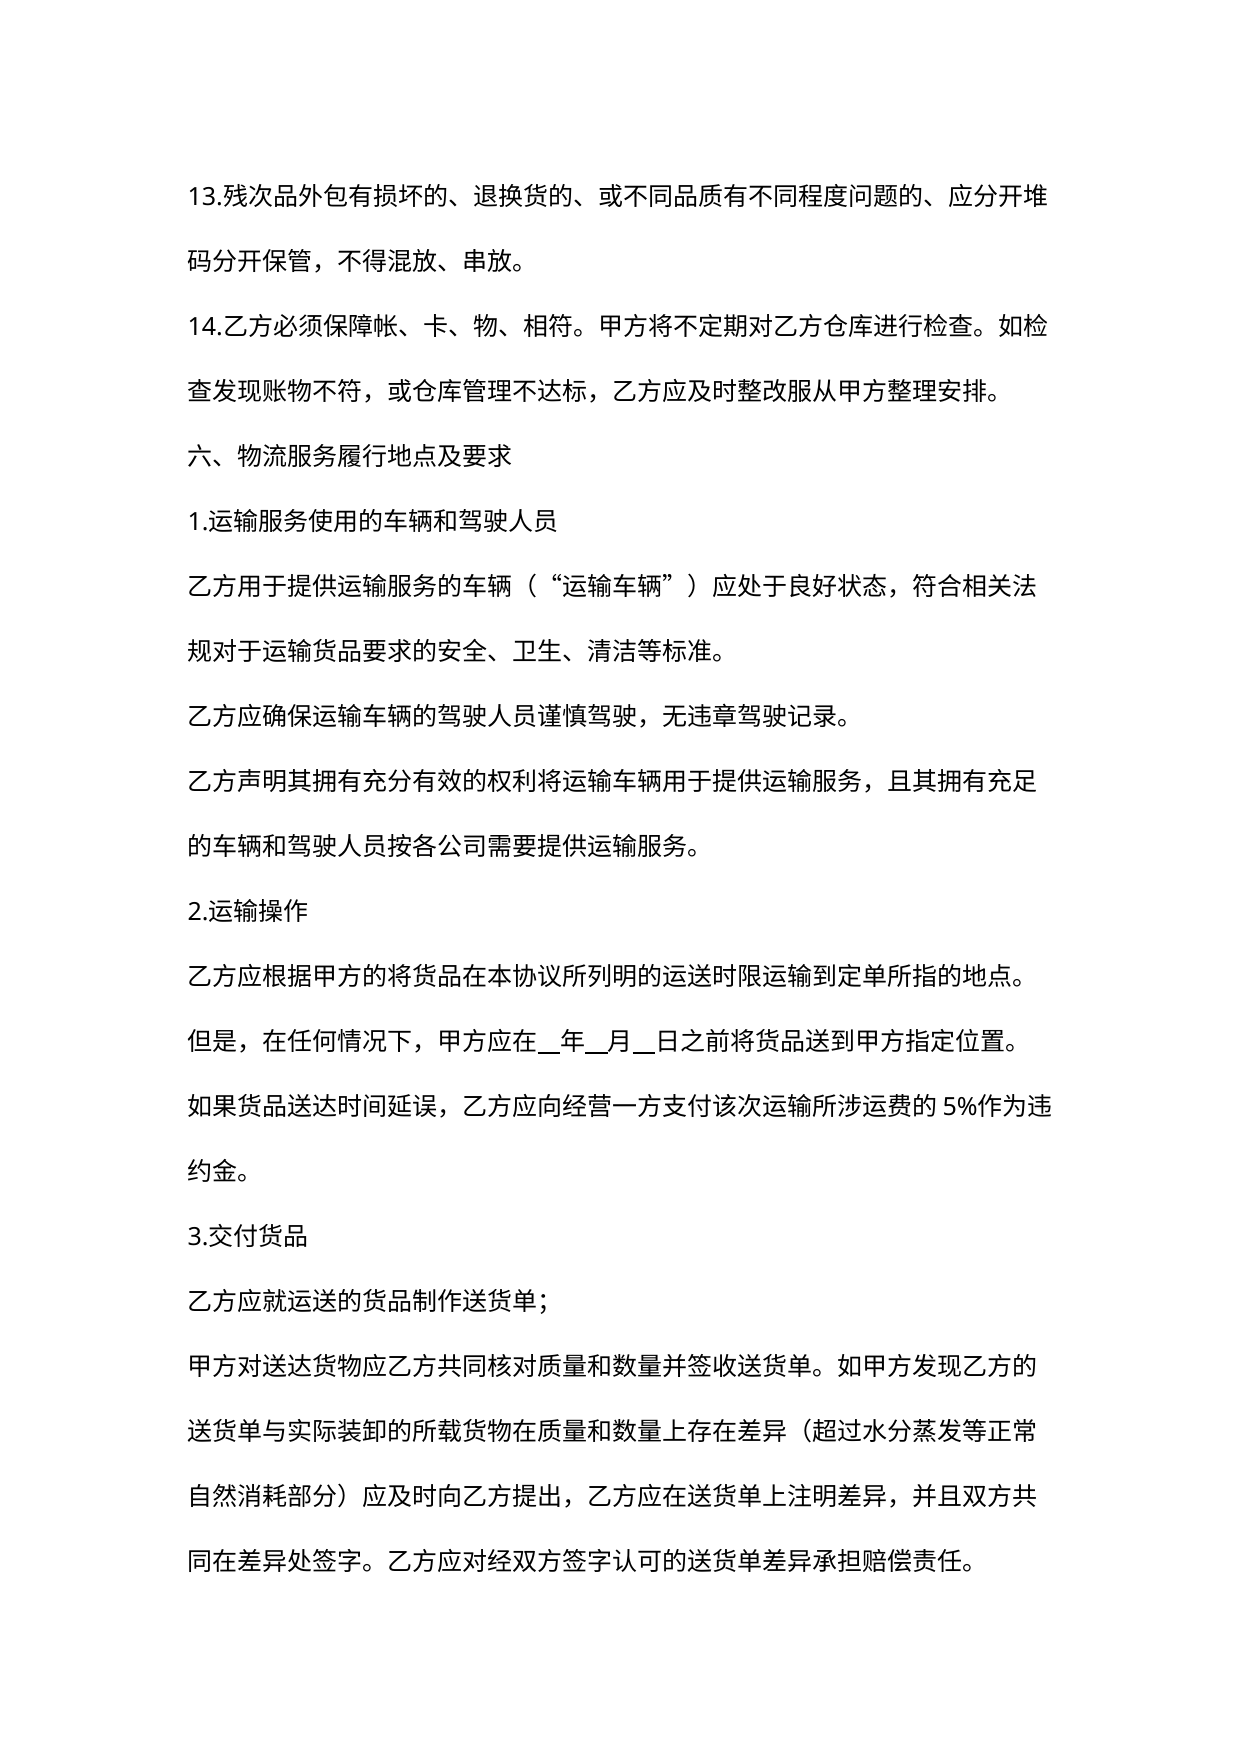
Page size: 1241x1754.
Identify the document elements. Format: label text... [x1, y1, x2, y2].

text 六、物流服务履行地点及要求 [187, 422, 1053, 487]
text 2.运输操作 乙方应根据甲方的将货品在本协议所列明的运送时限运输到定单所指的地点。但是，在任何情况下，甲方应在 年 月 日之前将货品送到甲方指定位置。 如果货品送达时间延误，乙方应向经营一方支付该次运输所涉运费的5%作为违约金。 [187, 877, 1053, 1202]
text 3.交付货品 乙方应就运送的货品制作送货单； 甲方对送达货物应乙方共同核对质量和数量并签收送货单。如甲方发现乙方的送货单与实际装卸的所载货物在质量和数量上存在差异（超过水分蒸发等正常自然消耗部分）应及时向乙方提出，乙方应在送货单上注明差异，并且双方共同在差异处签字。乙方应对经双方签字认可的送货单差异承担赔偿责任。 [187, 1202, 1053, 1592]
text 1.运输服务使用的车辆和驾驶人员 乙方用于提供运输服务的车辆（“运输车辆”）应处于良好状态，符合相关法规对于运输货品要求的安全、卫生、清洁等标准。 乙方应确保运输车辆的驾驶人员谨慎驾驶，无违章驾驶记录。 乙方声明其拥有充分有效的权利将运输车辆用于提供运输服务，且其拥有充足的车辆和驾驶人员按各公司需要提供运输服务。 [187, 487, 1053, 877]
text 13.残次品外包有损坏的、退换货的、或不同品质有不同程度问题的、应分开堆码分开保管，不得混放、串放。 [187, 162, 1053, 292]
text 14.乙方必须保障帐、卡、物、相符。甲方将不定期对乙方仓库进行检查。如检查发现账物不符，或仓库管理不达标，乙方应及时整改服从甲方整理安排。 [187, 292, 1053, 422]
